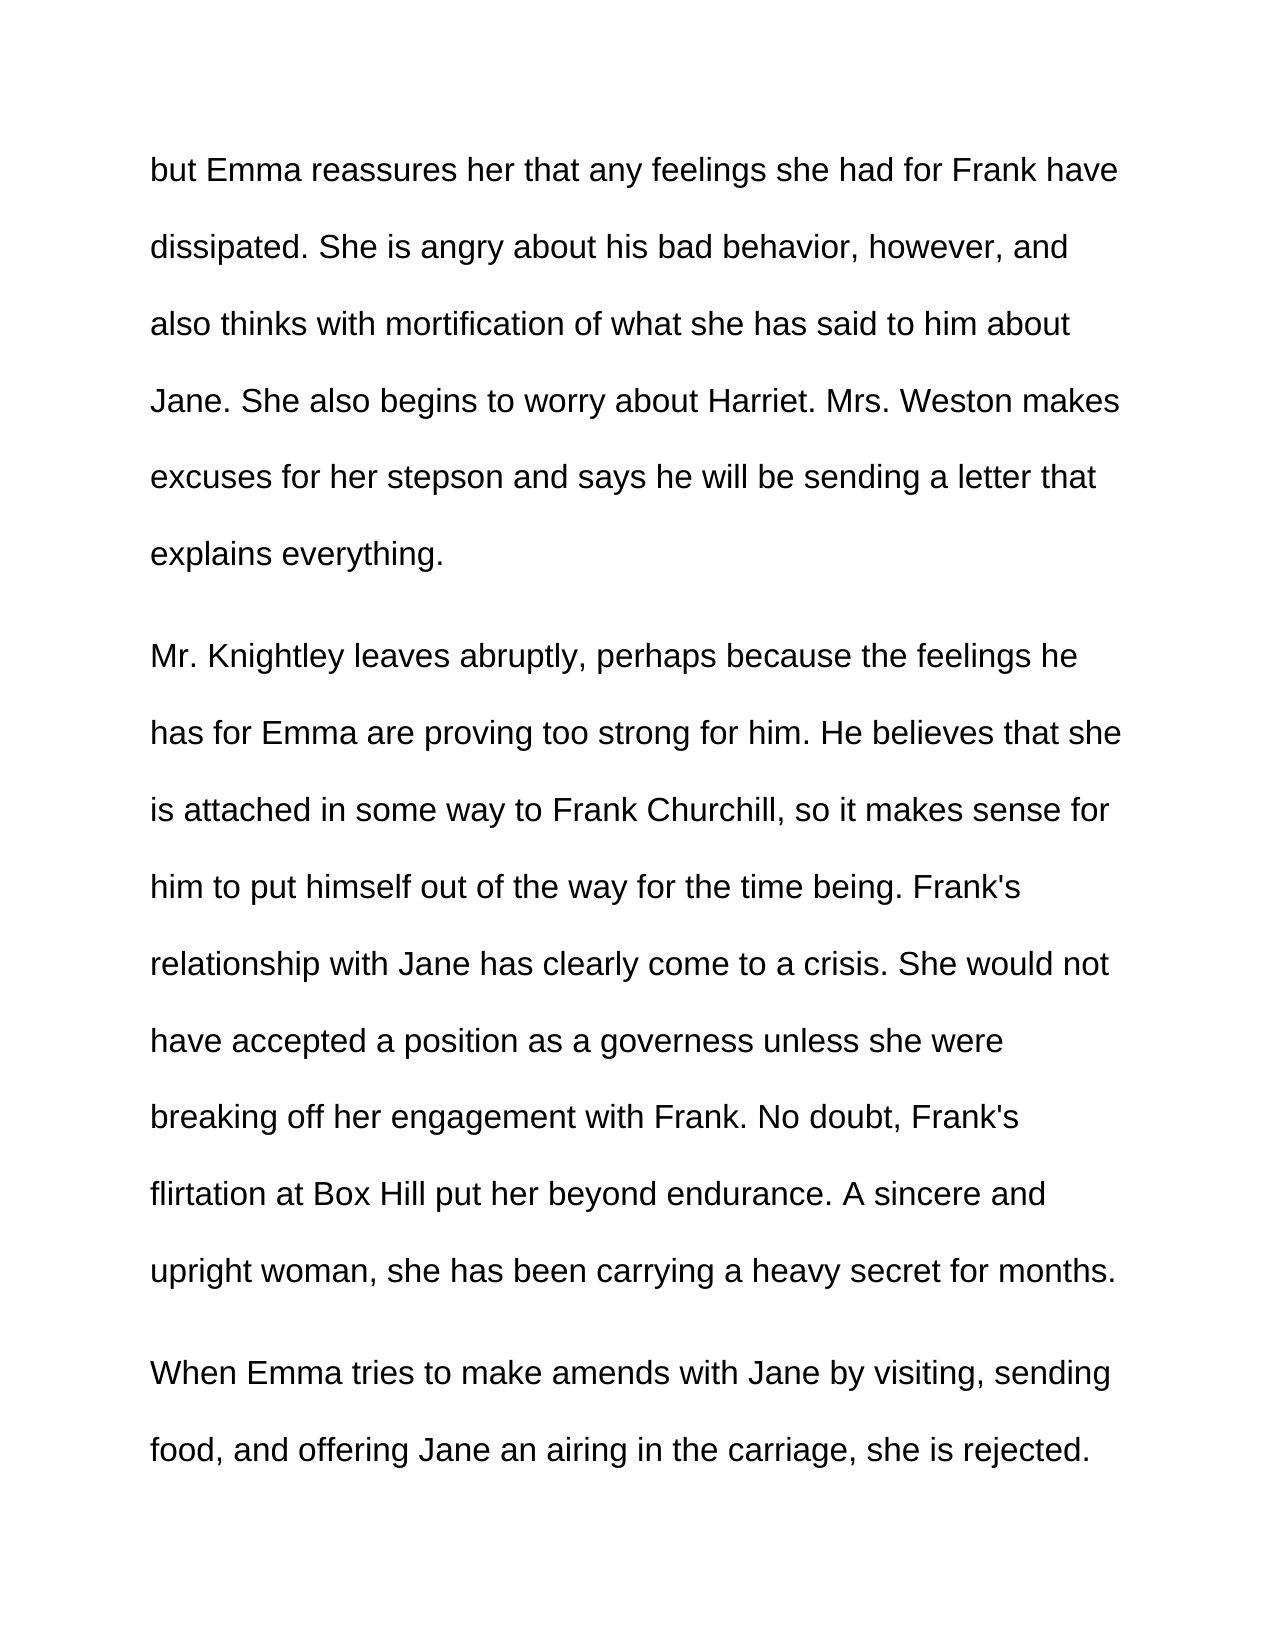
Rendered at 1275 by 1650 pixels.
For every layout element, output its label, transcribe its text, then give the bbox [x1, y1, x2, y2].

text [150, 150, 1125, 573]
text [150, 1353, 1125, 1468]
text Mr. Knightley leaves abruptly, perhaps because the feelings he has for Emma are proving too strong for him. He believes that she is attached in some way to Frank Churchill, so it makes sense for him to put himself out of the way for the time being. Frank's relationship with Jane has clearly come to a crisis. She would not have accepted a position as a governess unless she were breaking off her engagement with Frank. No doubt, Frank's flirtation at Box Hill put her beyond endurance. A sincere and upright woman, she has been carrying a heavy secret for months. [150, 636, 1125, 1290]
